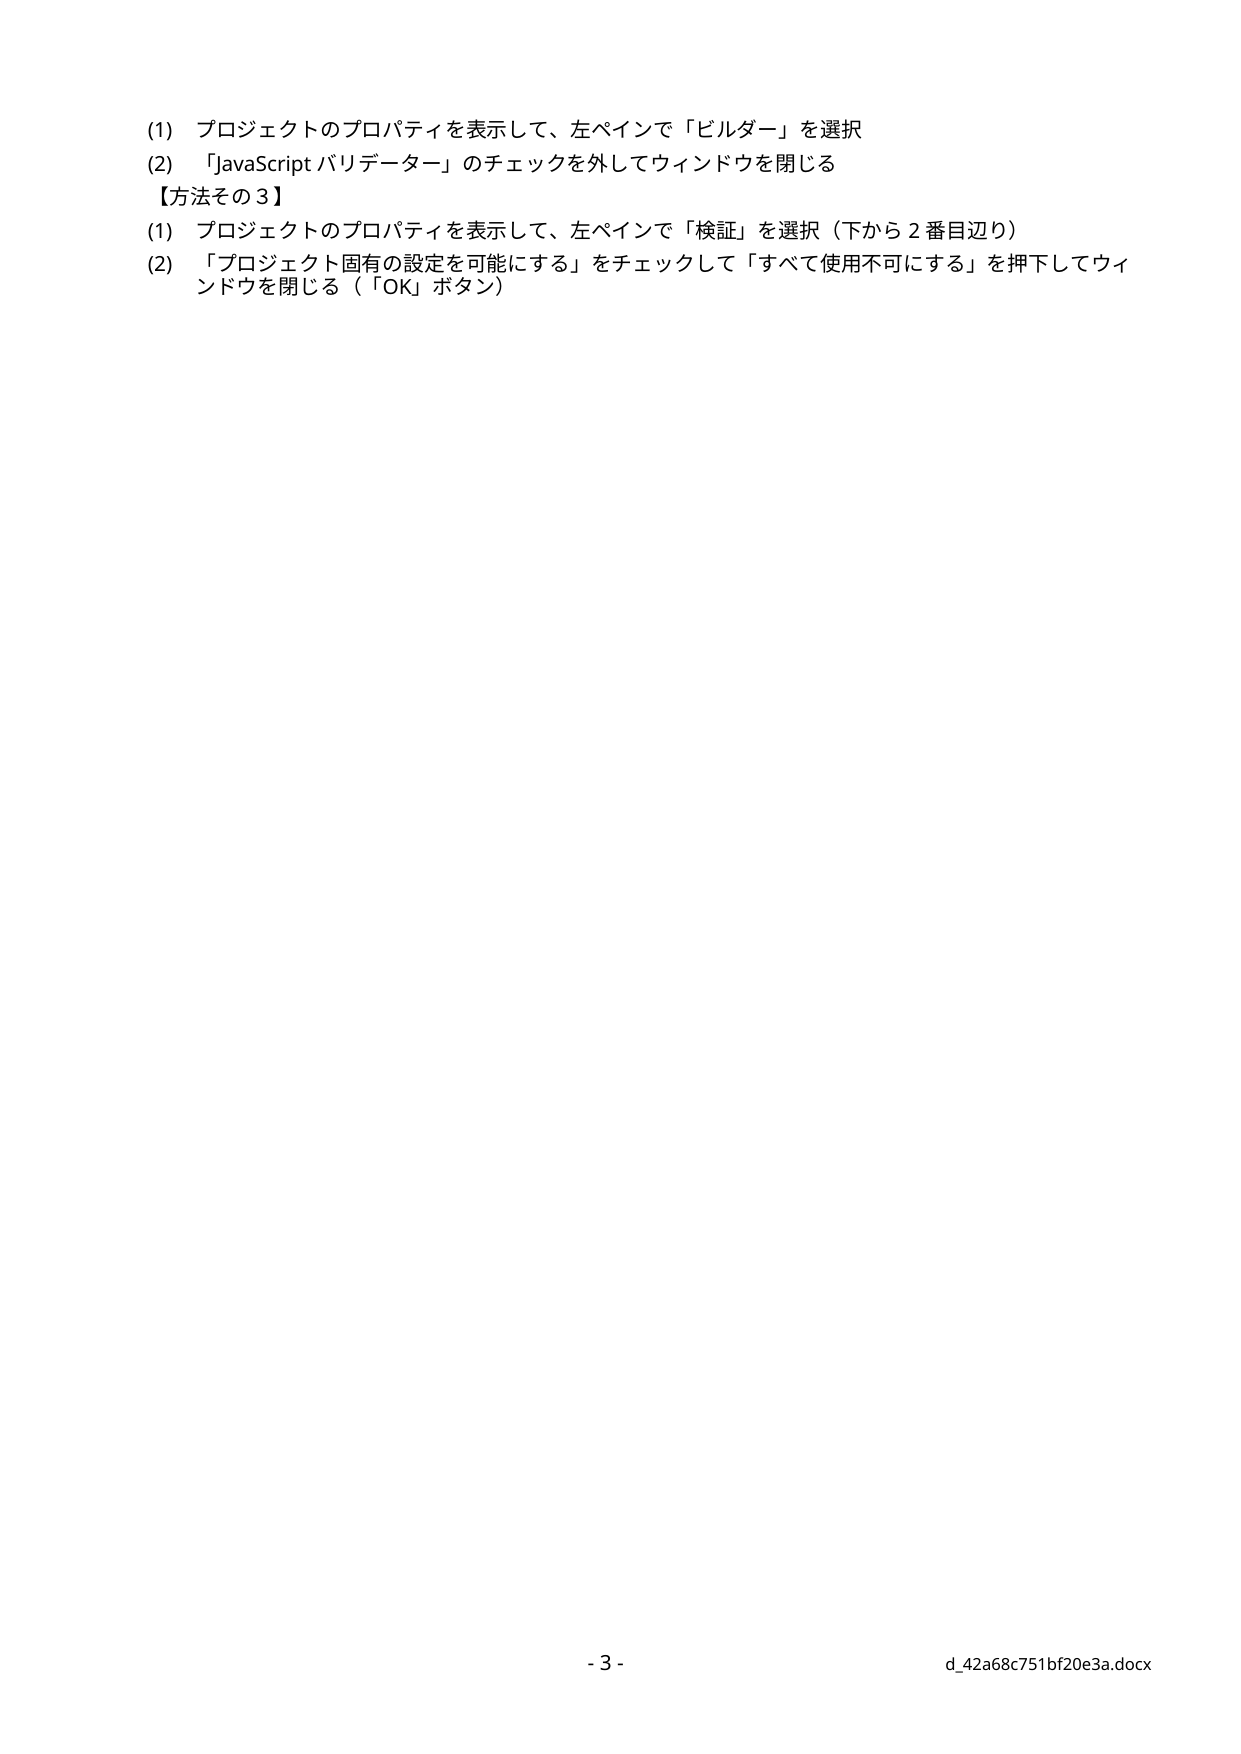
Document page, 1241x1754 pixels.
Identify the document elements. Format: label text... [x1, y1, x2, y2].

text 「プロジェクト固有の設定を可能にする」をチェックして「すべて使用不可にする」を押下してウィンドウを閉じる（「OK」ボタン） [148, 252, 1152, 301]
text 「JavaScript バリデーター」のチェックを外してウィンドウを閉じる [148, 152, 1152, 176]
list プロジェクトのプロパティを表示して、左ペインで「ビルダー」を選択 [148, 118, 1152, 142]
list プロジェクトのプロパティを表示して、左ペインで「検証」を選択（下から 2 番目辺り） [148, 219, 1152, 243]
text 【方法その３】 [148, 185, 1152, 209]
